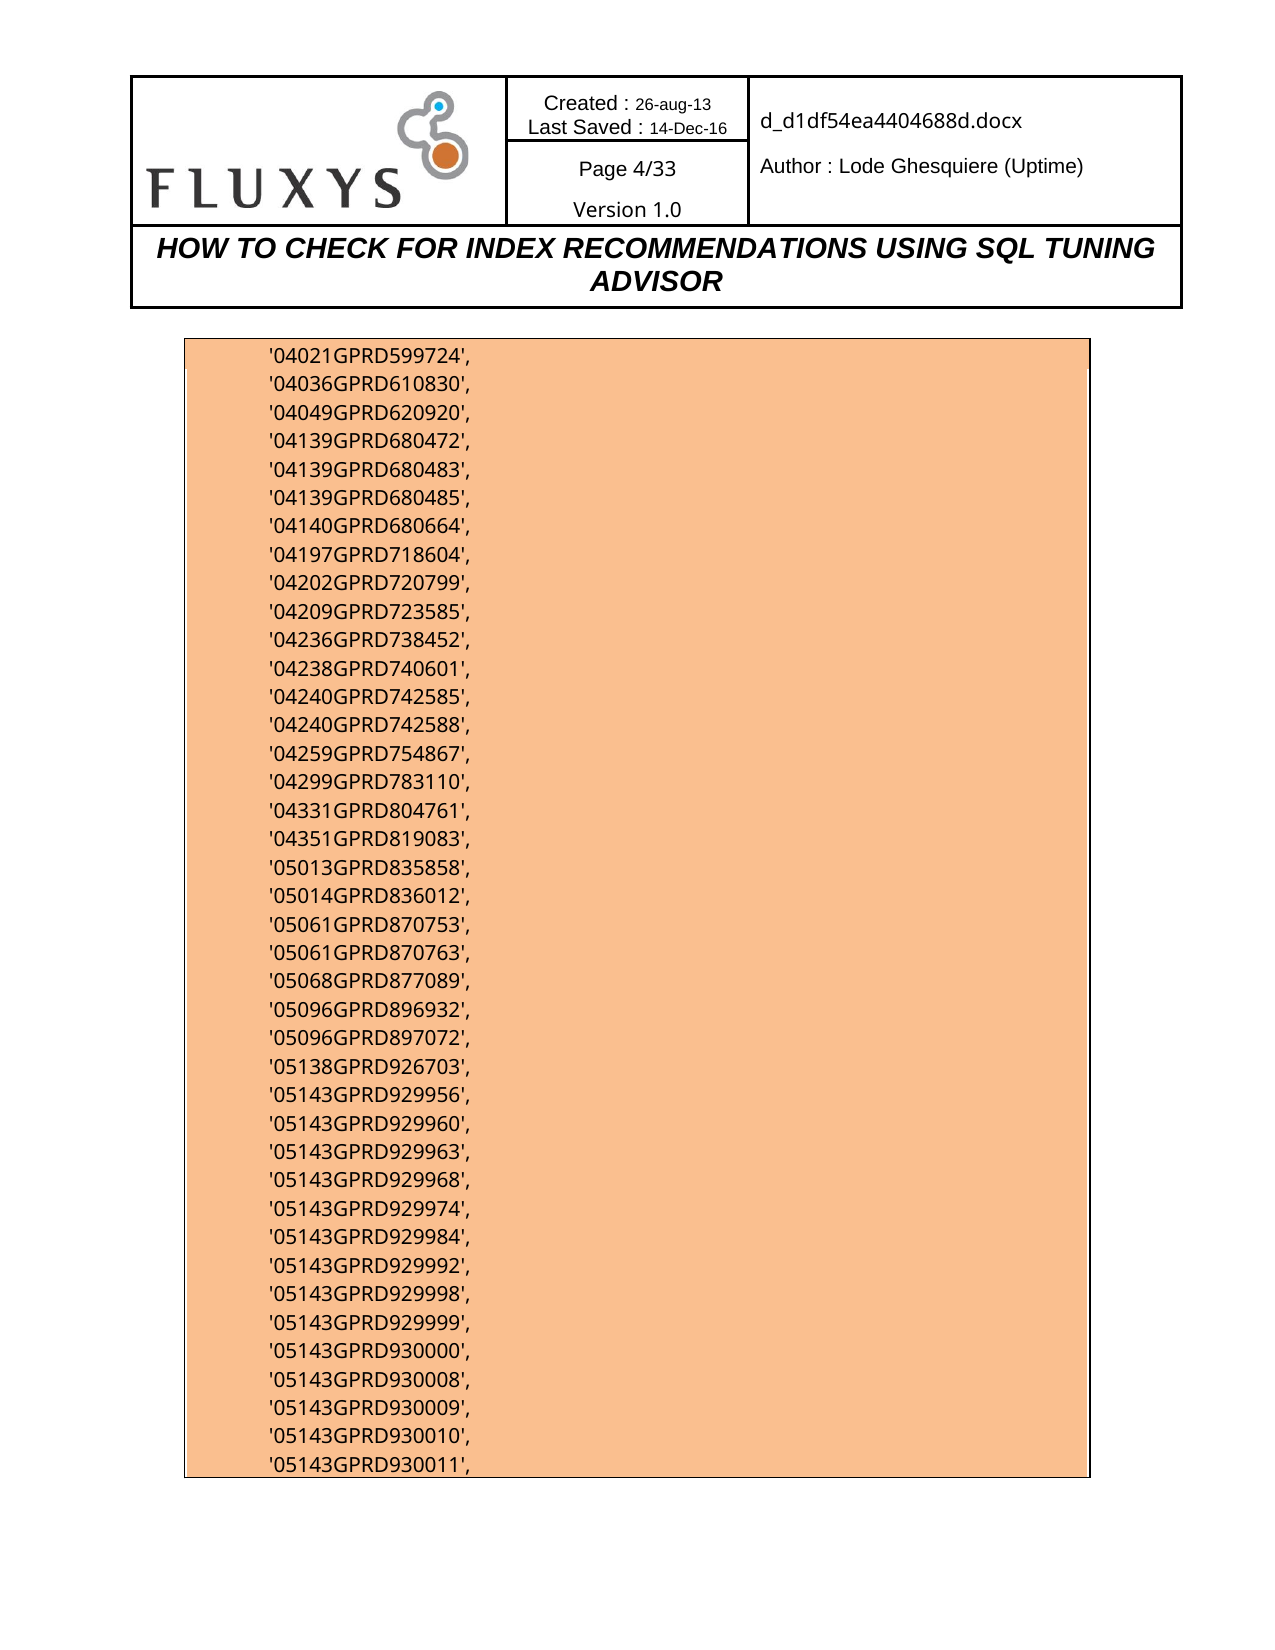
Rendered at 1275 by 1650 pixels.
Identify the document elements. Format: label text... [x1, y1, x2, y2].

text '04139GPRD680472', [187, 426, 1087, 455]
text '05143GPRD930000', [187, 1336, 1087, 1365]
text '04021GPRD599724', [185, 339, 1089, 369]
text '05138GPRD926703', [187, 1052, 1087, 1080]
text '05143GPRD929960', [187, 1109, 1087, 1137]
text '05061GPRD870753', [187, 910, 1087, 938]
text '04197GPRD718604', [187, 540, 1087, 568]
text '05096GPRD896932', [187, 995, 1087, 1023]
text '04036GPRD610830', [187, 369, 1087, 398]
text '05143GPRD929968', [187, 1166, 1087, 1194]
text '05143GPRD929992', [187, 1251, 1087, 1279]
text '05143GPRD929984', [187, 1222, 1087, 1251]
text '05096GPRD897072', [187, 1023, 1087, 1052]
text '05143GPRD930011', [187, 1450, 1087, 1477]
text '05143GPRD929963', [187, 1137, 1087, 1166]
text '04240GPRD742585', [187, 682, 1087, 711]
text '05061GPRD870763', [187, 938, 1087, 967]
text '04331GPRD804761', [187, 796, 1087, 824]
picture [146, 91, 469, 208]
text '04238GPRD740601', [187, 654, 1087, 682]
text '05013GPRD835858', [187, 853, 1087, 881]
text '04139GPRD680485', [187, 483, 1087, 512]
text '04202GPRD720799', [187, 568, 1087, 597]
text '04139GPRD680483', [187, 455, 1087, 483]
text '04351GPRD819083', [187, 824, 1087, 853]
text '04236GPRD738452', [187, 625, 1087, 654]
text '04299GPRD783110', [187, 767, 1087, 796]
text '04049GPRD620920', [187, 398, 1087, 426]
text '05143GPRD929998', [187, 1279, 1087, 1308]
text '05143GPRD930010', [187, 1422, 1087, 1450]
text '05143GPRD929956', [187, 1080, 1087, 1109]
text '05068GPRD877089', [187, 967, 1087, 995]
text '04209GPRD723585', [187, 597, 1087, 625]
text '05143GPRD929999', [187, 1308, 1087, 1336]
text '05014GPRD836012', [187, 881, 1087, 910]
text '05143GPRD929974', [187, 1194, 1087, 1222]
text '04259GPRD754867', [187, 739, 1087, 767]
text '04240GPRD742588', [187, 711, 1087, 739]
text '05143GPRD930009', [187, 1393, 1087, 1422]
text '05143GPRD930008', [187, 1365, 1087, 1393]
text '04140GPRD680664', [187, 512, 1087, 540]
